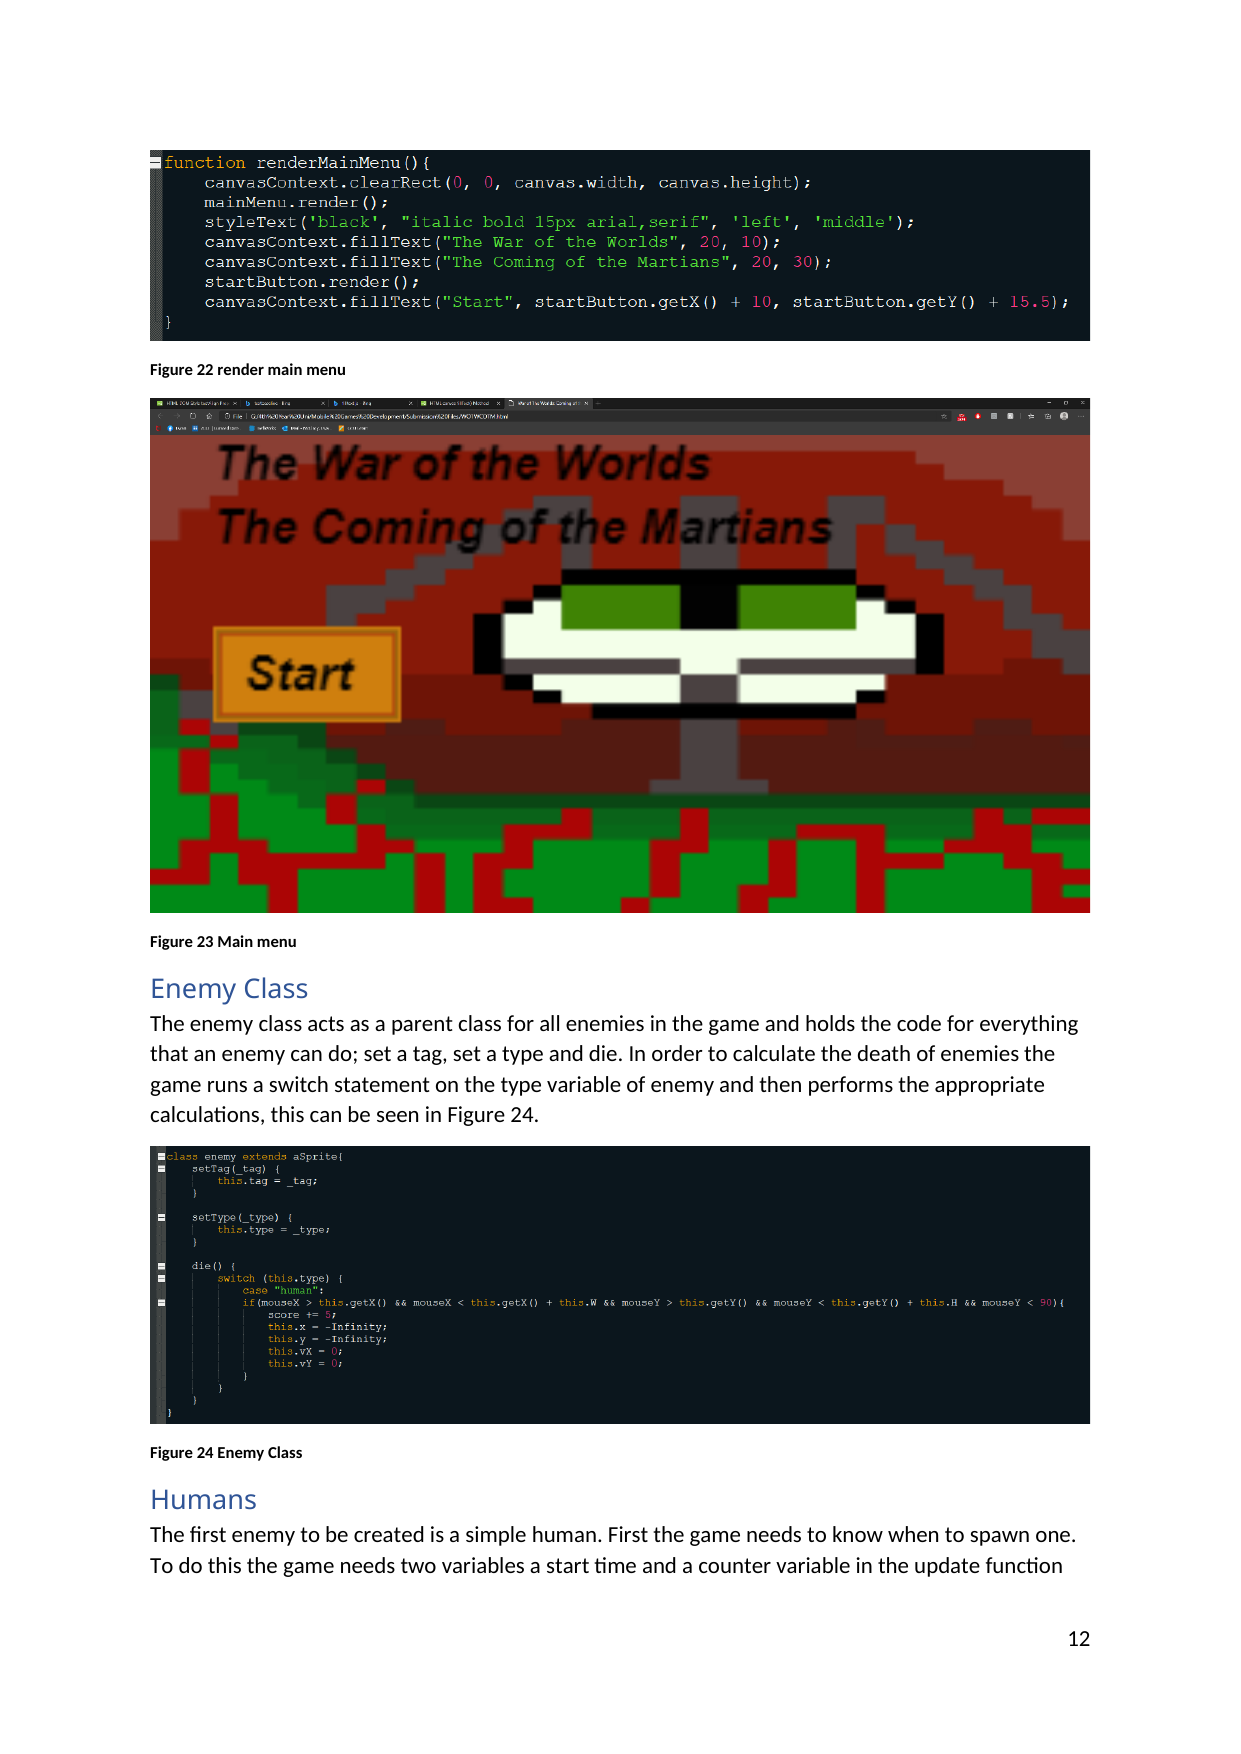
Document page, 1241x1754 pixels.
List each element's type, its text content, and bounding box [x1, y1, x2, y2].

text Figure 22 render main menu [150, 359, 1090, 380]
text The enemy class acts as a parent class for all enemies in the game and holds the code for everything that an enemy can do; set a tag, set a type and die. In order to calculate the death of enemies the game runs a switch statement on the type variable of enemy and then performs the appropriate calculations, this can be seen in Figure 24. [150, 1009, 1090, 1128]
picture [150, 398, 1091, 913]
picture [150, 150, 1091, 341]
subtitle Enemy Class [150, 969, 1090, 1006]
picture [150, 1146, 1091, 1424]
subtitle Humans [150, 1481, 1090, 1518]
text Figure 24 Enemy Class [150, 1442, 1090, 1463]
text Figure 23 Main menu [150, 931, 1090, 951]
